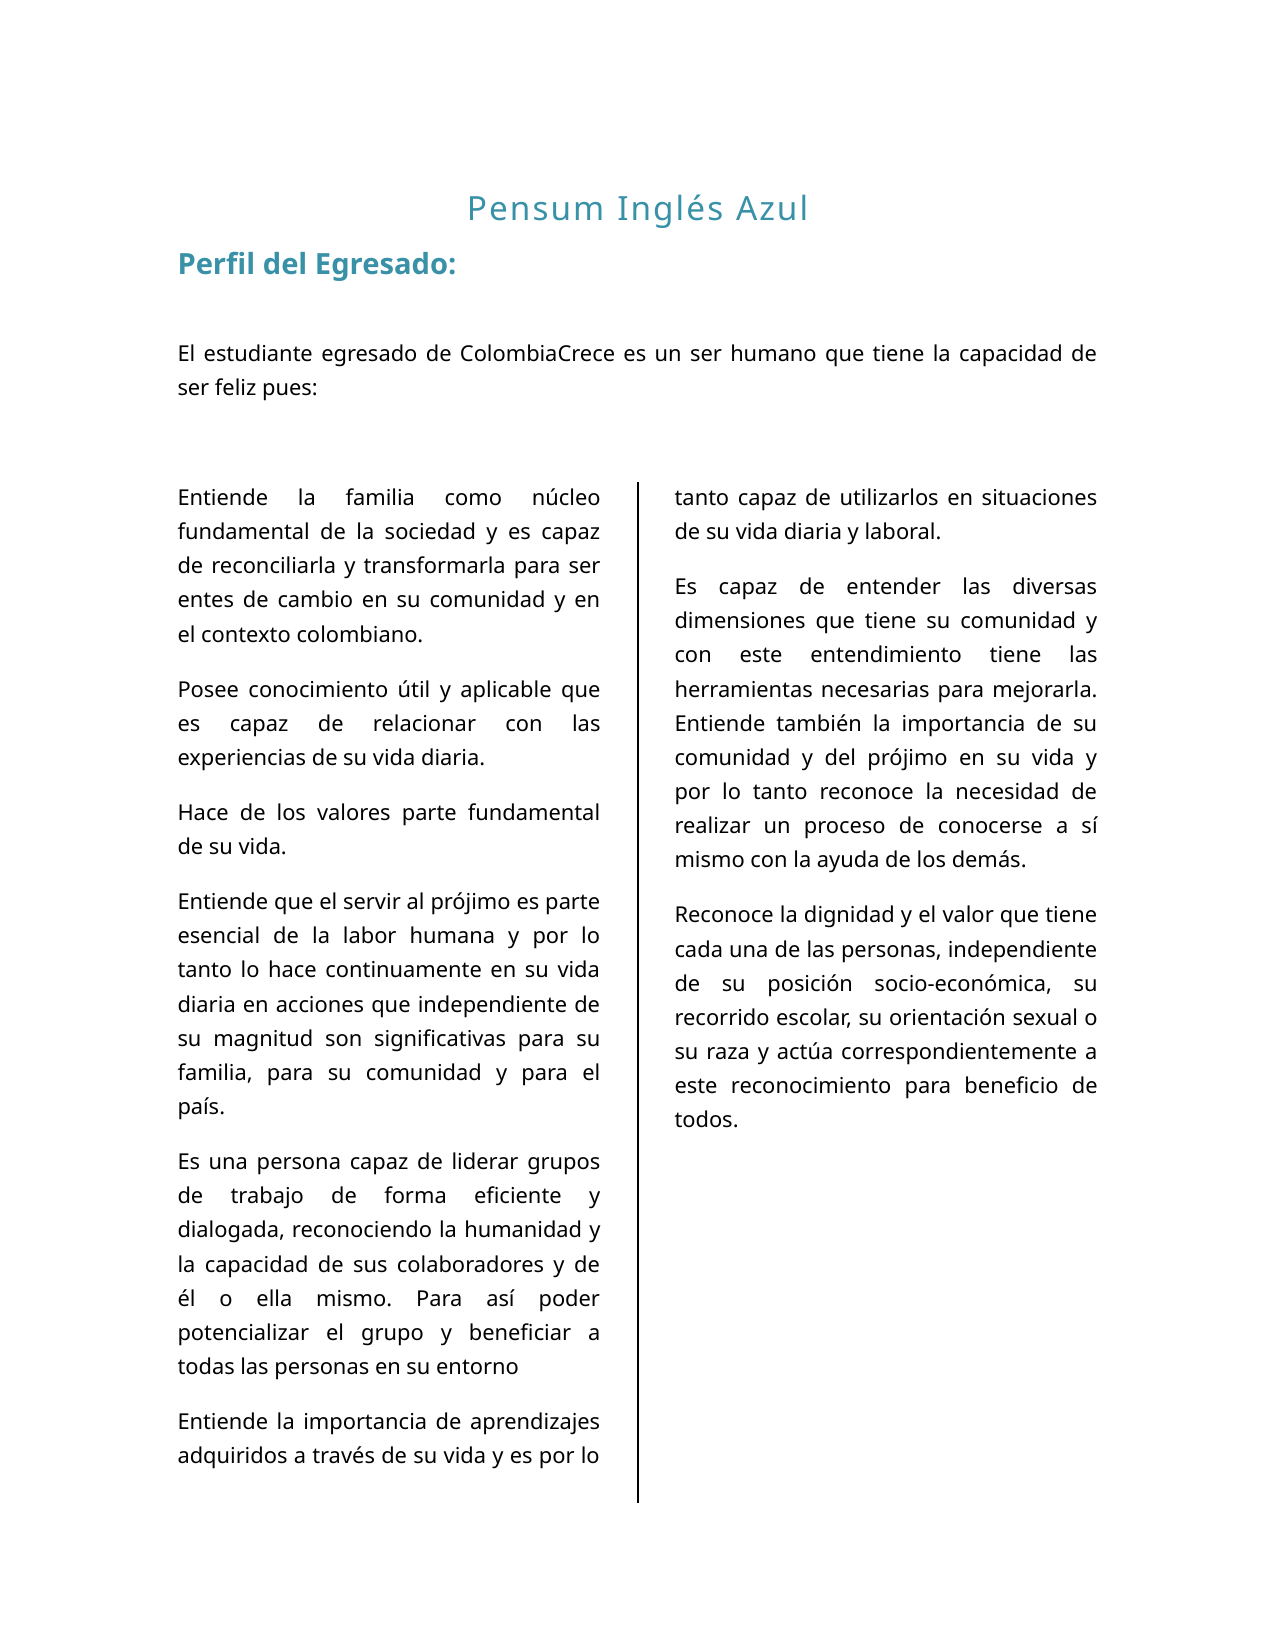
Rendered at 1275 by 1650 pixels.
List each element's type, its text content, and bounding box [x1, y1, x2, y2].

text Es una persona capaz de liderar grupos de trabajo de forma eficiente y dialogada, reconociendo la humanidad y la capacidad de sus colaboradores y de él o ella mismo. Para así poder potencializar el grupo y beneficiar a todas las personas en su entorno [177, 1146, 601, 1381]
text Entiende la importancia de aprendizajes adquiridos a través de su vida y es por lo tanto capaz de utilizarlos en situaciones de su vida diaria y laboral. [674, 482, 1098, 546]
text Entiende que el servir al prójimo es parte esencial de la labor humana y por lo tanto lo hace continuamente en su vida diaria en acciones que independiente de su magnitud son significativas para su familia, para su comunidad y para el país. [177, 886, 601, 1121]
text Posee conocimiento útil y aplicable que es capaz de relacionar con las experiencias de su vida diaria. [177, 673, 601, 772]
text Reconoce la dignidad y el valor que tiene cada una de las personas, independiente de su posición socio-económica, su recorrido escolar, su orientación sexual o su raza y actúa correspondientemente a este reconocimiento para beneficio de todos. [674, 899, 1098, 1134]
text Entiende la importancia de aprendizajes adquiridos a través de su vida y es por lo tanto capaz de utilizarlos en situaciones de su vida diaria y laboral. [177, 1406, 601, 1470]
text El estudiante egresado de ColombiaCrece es un ser humano que tiene la capacidad de ser feliz pues: [177, 338, 1098, 402]
text Es capaz de entender las diversas dimensiones que tiene su comunidad y con este entendimiento tiene las herramientas necesarias para mejorarla. Entiende también la importancia de su comunidad y del prójimo en su vida y por lo tanto reconoce la necesidad de realizar un proceso de conocerse a sí mismo con la ayuda de los demás. [674, 571, 1098, 874]
list Perfil del Egresado: [177, 243, 1098, 283]
text Entiende la familia como núcleo fundamental de la sociedad y es capaz de reconciliarla y transformarla para ser entes de cambio en su comunidad y en el contexto colombiano. [177, 482, 601, 648]
text Hace de los valores parte fundamental de su vida. [177, 797, 601, 861]
text Pensum Inglés Azul [177, 185, 1098, 231]
